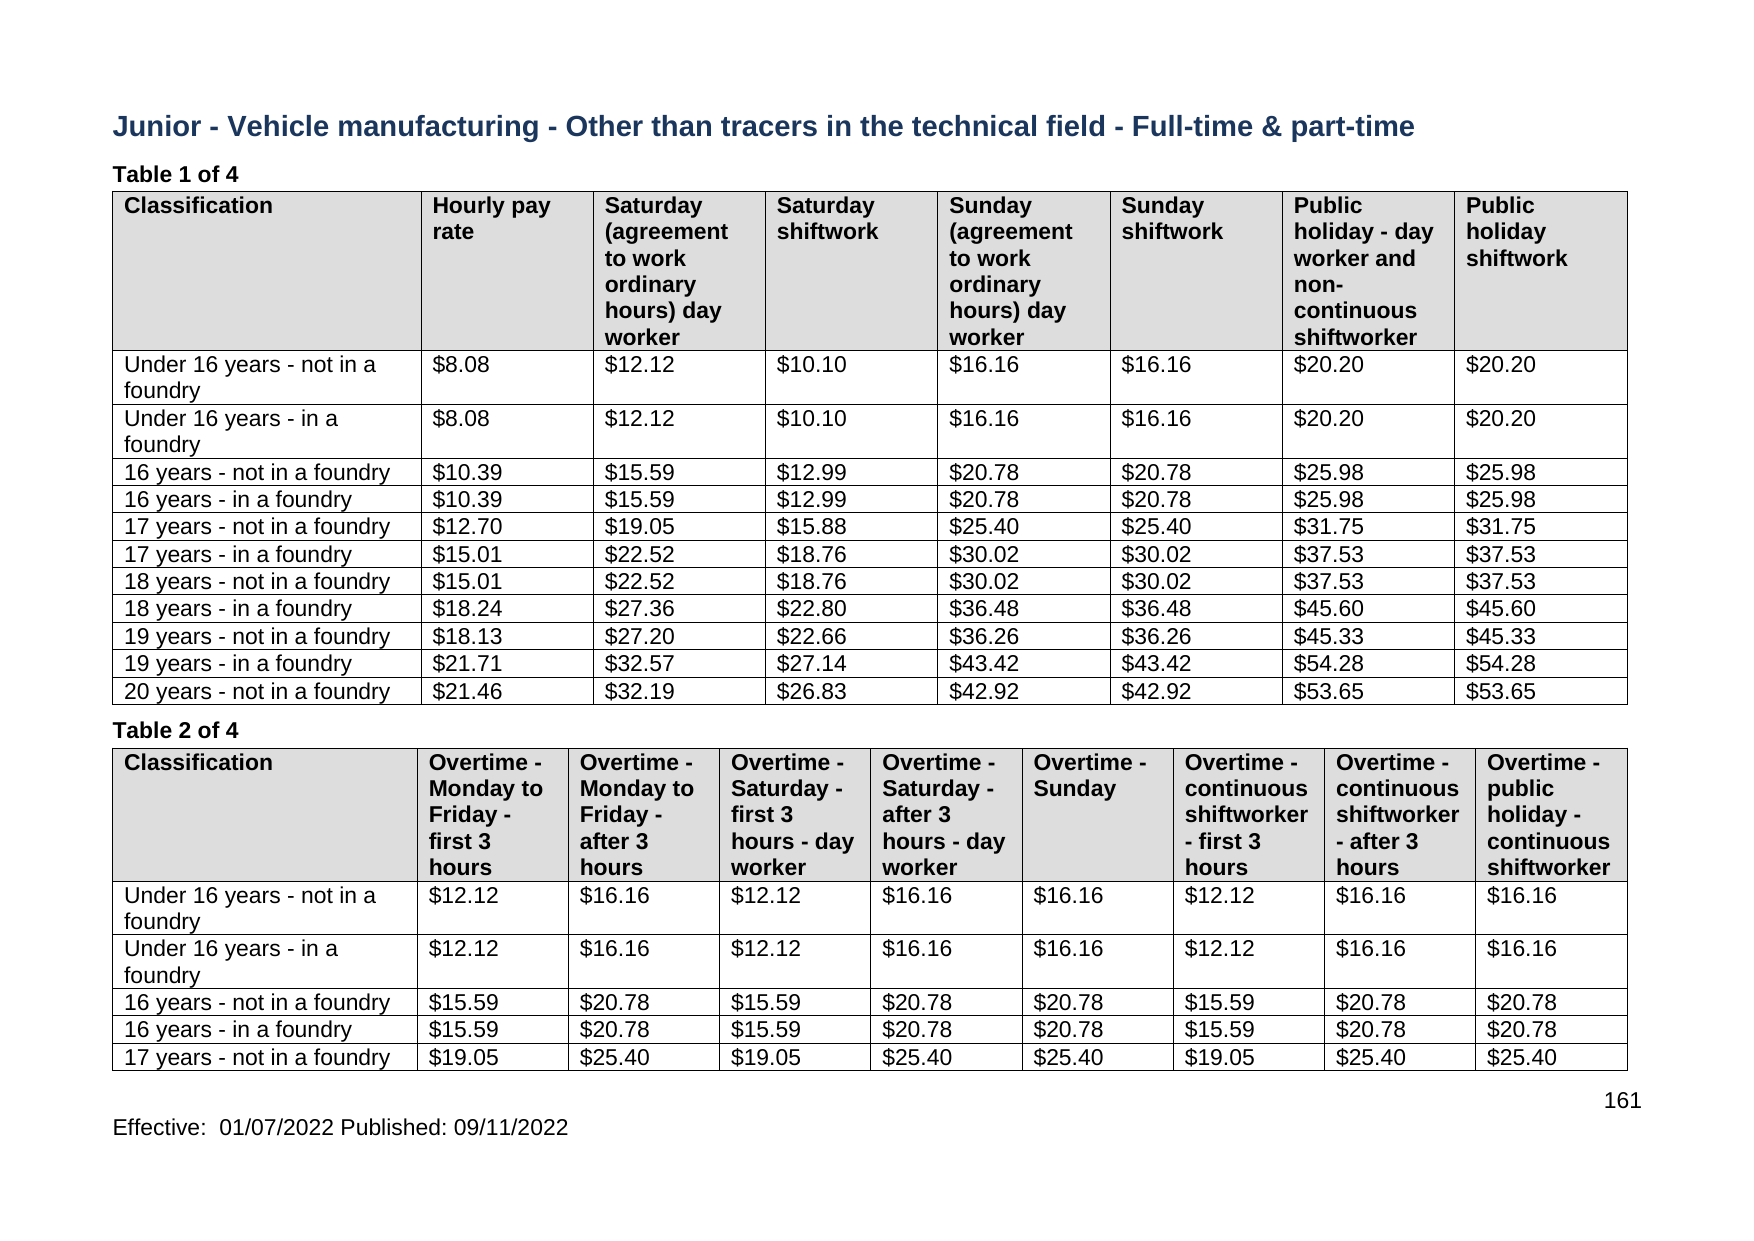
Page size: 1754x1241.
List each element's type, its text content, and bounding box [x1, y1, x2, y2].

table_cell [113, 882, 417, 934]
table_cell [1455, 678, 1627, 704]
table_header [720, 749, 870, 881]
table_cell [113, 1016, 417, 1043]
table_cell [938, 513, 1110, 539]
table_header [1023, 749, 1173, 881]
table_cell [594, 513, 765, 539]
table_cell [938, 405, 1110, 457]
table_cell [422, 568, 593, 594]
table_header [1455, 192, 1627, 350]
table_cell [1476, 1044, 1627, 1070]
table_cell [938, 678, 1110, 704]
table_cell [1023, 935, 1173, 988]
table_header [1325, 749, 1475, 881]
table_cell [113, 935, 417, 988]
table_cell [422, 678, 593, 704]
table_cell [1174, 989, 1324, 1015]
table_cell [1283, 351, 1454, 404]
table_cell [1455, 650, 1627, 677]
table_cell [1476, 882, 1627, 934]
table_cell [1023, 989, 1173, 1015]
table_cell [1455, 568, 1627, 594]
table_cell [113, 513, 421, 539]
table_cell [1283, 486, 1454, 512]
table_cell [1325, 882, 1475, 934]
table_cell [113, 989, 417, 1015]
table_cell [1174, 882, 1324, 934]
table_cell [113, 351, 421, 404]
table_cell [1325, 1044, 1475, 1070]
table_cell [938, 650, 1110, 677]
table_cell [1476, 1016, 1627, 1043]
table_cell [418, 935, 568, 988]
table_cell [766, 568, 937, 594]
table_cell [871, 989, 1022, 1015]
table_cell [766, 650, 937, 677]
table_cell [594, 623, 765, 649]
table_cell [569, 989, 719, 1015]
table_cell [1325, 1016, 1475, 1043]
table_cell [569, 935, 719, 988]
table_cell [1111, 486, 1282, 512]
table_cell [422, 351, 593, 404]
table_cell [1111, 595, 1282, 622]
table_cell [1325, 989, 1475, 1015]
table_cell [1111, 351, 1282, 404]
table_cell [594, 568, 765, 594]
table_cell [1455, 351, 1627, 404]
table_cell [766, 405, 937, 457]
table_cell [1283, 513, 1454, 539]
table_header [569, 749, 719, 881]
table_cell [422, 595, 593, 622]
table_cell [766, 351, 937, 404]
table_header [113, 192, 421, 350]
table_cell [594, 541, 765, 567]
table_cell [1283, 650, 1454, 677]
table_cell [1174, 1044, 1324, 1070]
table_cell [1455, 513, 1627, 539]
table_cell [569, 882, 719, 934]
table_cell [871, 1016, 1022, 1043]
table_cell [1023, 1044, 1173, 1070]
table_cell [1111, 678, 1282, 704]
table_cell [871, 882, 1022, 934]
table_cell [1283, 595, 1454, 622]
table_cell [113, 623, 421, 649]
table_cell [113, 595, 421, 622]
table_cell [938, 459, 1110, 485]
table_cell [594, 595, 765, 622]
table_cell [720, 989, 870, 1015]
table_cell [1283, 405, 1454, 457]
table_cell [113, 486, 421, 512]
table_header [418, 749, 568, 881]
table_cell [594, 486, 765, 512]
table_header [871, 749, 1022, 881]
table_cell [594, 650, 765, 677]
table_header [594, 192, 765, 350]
text Table 1 of 4 [112, 161, 1642, 187]
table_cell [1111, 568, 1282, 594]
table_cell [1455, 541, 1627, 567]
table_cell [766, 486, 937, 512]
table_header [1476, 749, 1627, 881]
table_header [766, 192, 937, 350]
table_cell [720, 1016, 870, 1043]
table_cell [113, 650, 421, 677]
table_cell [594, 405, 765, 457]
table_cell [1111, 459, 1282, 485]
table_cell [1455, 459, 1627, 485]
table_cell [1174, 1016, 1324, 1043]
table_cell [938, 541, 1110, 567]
subtitle Junior - Vehicle manufacturing - Other than tracers in the technical field - Full-time & part-time [112, 109, 1642, 143]
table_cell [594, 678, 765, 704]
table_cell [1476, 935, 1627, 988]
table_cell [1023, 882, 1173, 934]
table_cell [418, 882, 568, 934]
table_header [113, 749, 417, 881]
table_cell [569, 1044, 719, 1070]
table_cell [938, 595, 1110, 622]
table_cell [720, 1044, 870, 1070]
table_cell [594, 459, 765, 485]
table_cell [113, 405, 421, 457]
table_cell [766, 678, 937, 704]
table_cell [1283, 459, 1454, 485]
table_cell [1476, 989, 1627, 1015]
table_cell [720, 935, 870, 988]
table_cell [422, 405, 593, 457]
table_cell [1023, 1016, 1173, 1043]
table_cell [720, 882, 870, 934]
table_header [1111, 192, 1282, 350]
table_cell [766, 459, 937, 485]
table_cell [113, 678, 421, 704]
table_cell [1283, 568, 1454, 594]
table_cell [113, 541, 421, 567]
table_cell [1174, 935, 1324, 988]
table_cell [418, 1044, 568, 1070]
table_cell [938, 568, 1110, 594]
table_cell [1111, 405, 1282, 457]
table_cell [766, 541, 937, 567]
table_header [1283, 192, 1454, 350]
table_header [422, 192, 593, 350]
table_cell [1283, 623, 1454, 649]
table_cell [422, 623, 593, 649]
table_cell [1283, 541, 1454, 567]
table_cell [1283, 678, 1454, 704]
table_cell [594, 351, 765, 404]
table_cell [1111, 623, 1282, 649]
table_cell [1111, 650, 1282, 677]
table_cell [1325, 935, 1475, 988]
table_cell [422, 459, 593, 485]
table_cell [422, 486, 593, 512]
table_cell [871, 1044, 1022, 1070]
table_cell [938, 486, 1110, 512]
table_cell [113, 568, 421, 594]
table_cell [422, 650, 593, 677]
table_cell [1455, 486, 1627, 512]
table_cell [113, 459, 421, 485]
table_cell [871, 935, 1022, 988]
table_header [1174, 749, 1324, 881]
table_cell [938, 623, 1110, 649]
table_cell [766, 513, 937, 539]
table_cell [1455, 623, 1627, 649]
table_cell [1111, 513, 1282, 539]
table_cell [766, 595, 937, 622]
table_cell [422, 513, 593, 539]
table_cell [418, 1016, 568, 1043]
text Table 2 of 4 [112, 717, 1642, 744]
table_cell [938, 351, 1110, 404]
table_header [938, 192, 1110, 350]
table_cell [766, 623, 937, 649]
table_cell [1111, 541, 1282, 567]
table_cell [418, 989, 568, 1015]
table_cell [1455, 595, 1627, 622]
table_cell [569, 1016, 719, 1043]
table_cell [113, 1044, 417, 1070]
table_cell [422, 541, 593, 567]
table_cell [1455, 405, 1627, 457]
